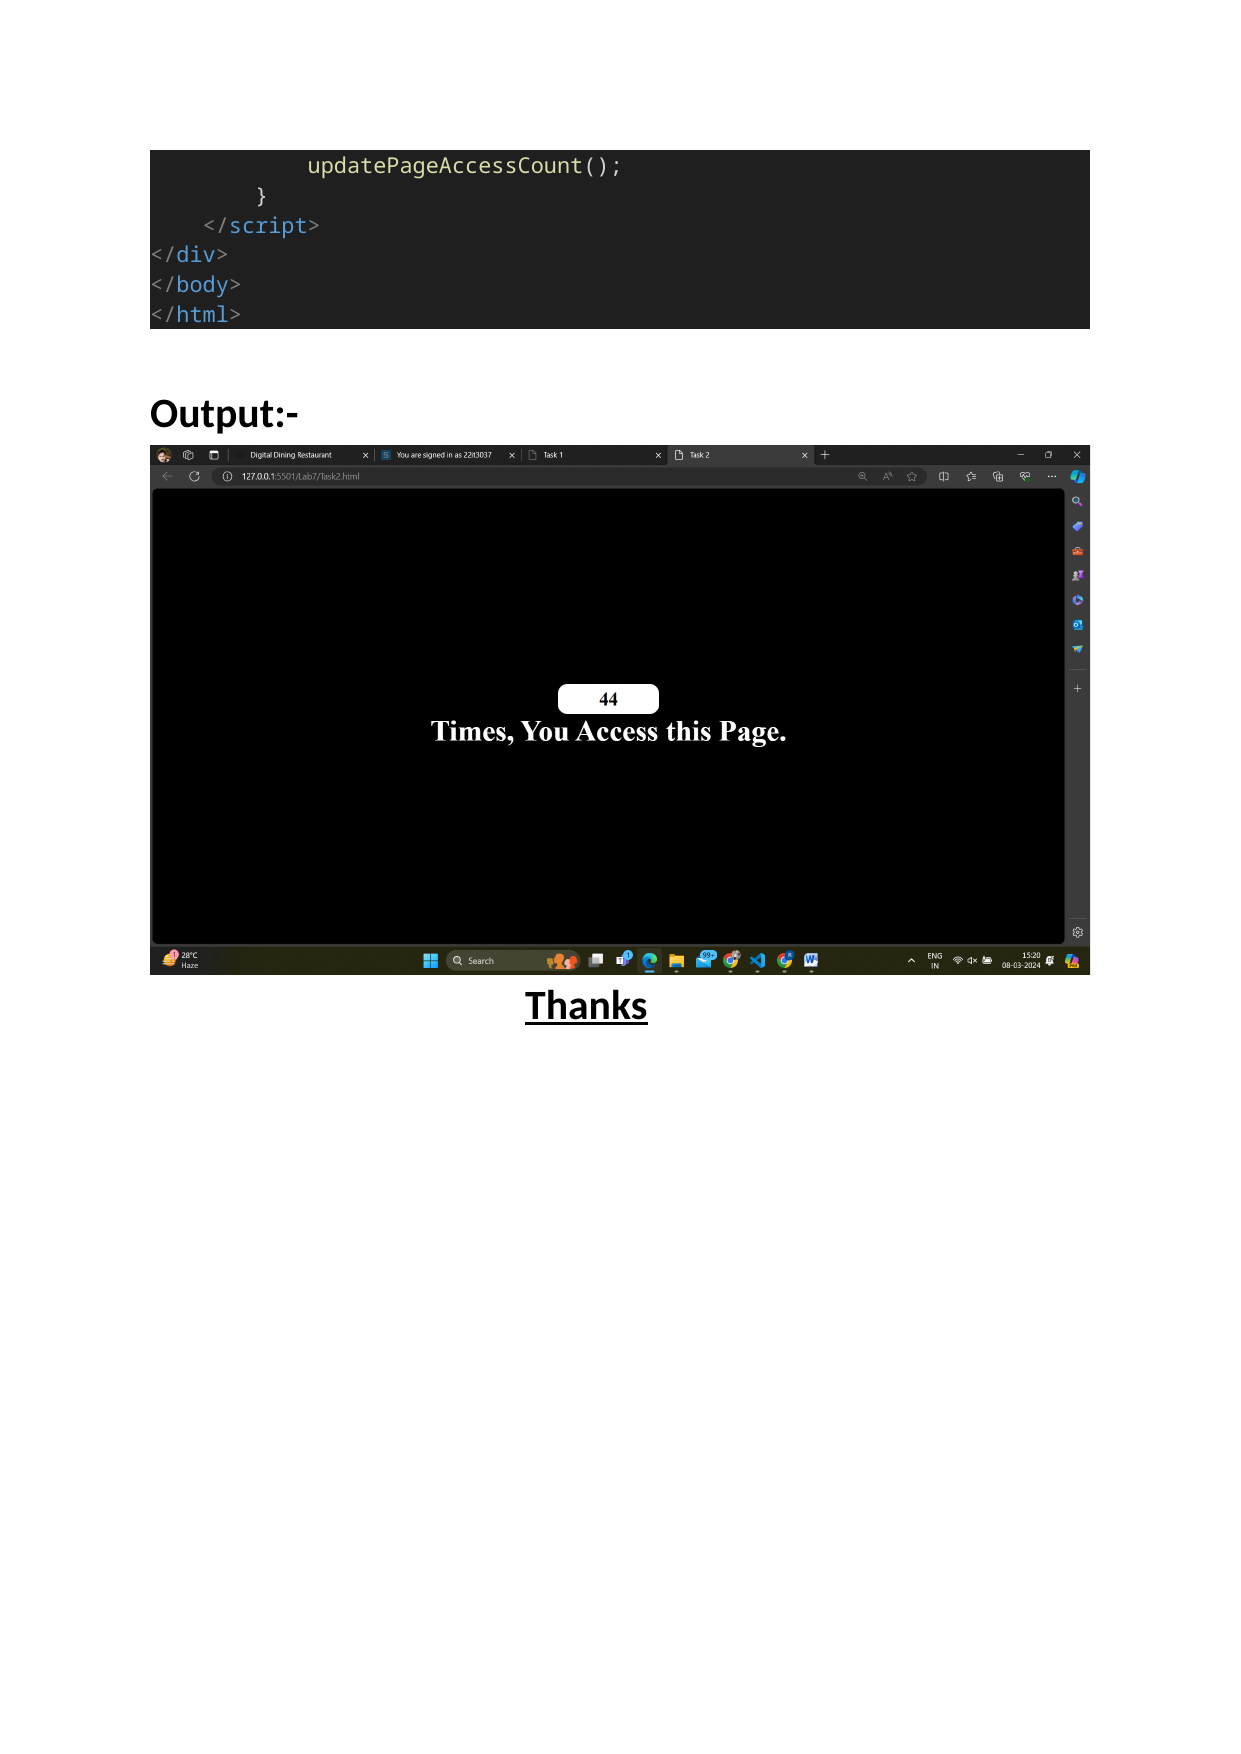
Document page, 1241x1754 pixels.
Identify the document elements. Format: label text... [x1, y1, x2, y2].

picture [150, 445, 1091, 975]
text </body> [150, 269, 1090, 299]
text updatePageAccessCount(); [150, 150, 1090, 180]
text } [150, 180, 1090, 209]
text </html> [150, 299, 1090, 329]
text </script> [150, 209, 1090, 239]
text </div> [150, 239, 1090, 269]
text Thanks [150, 979, 1090, 1029]
text Output:- [150, 387, 1090, 438]
